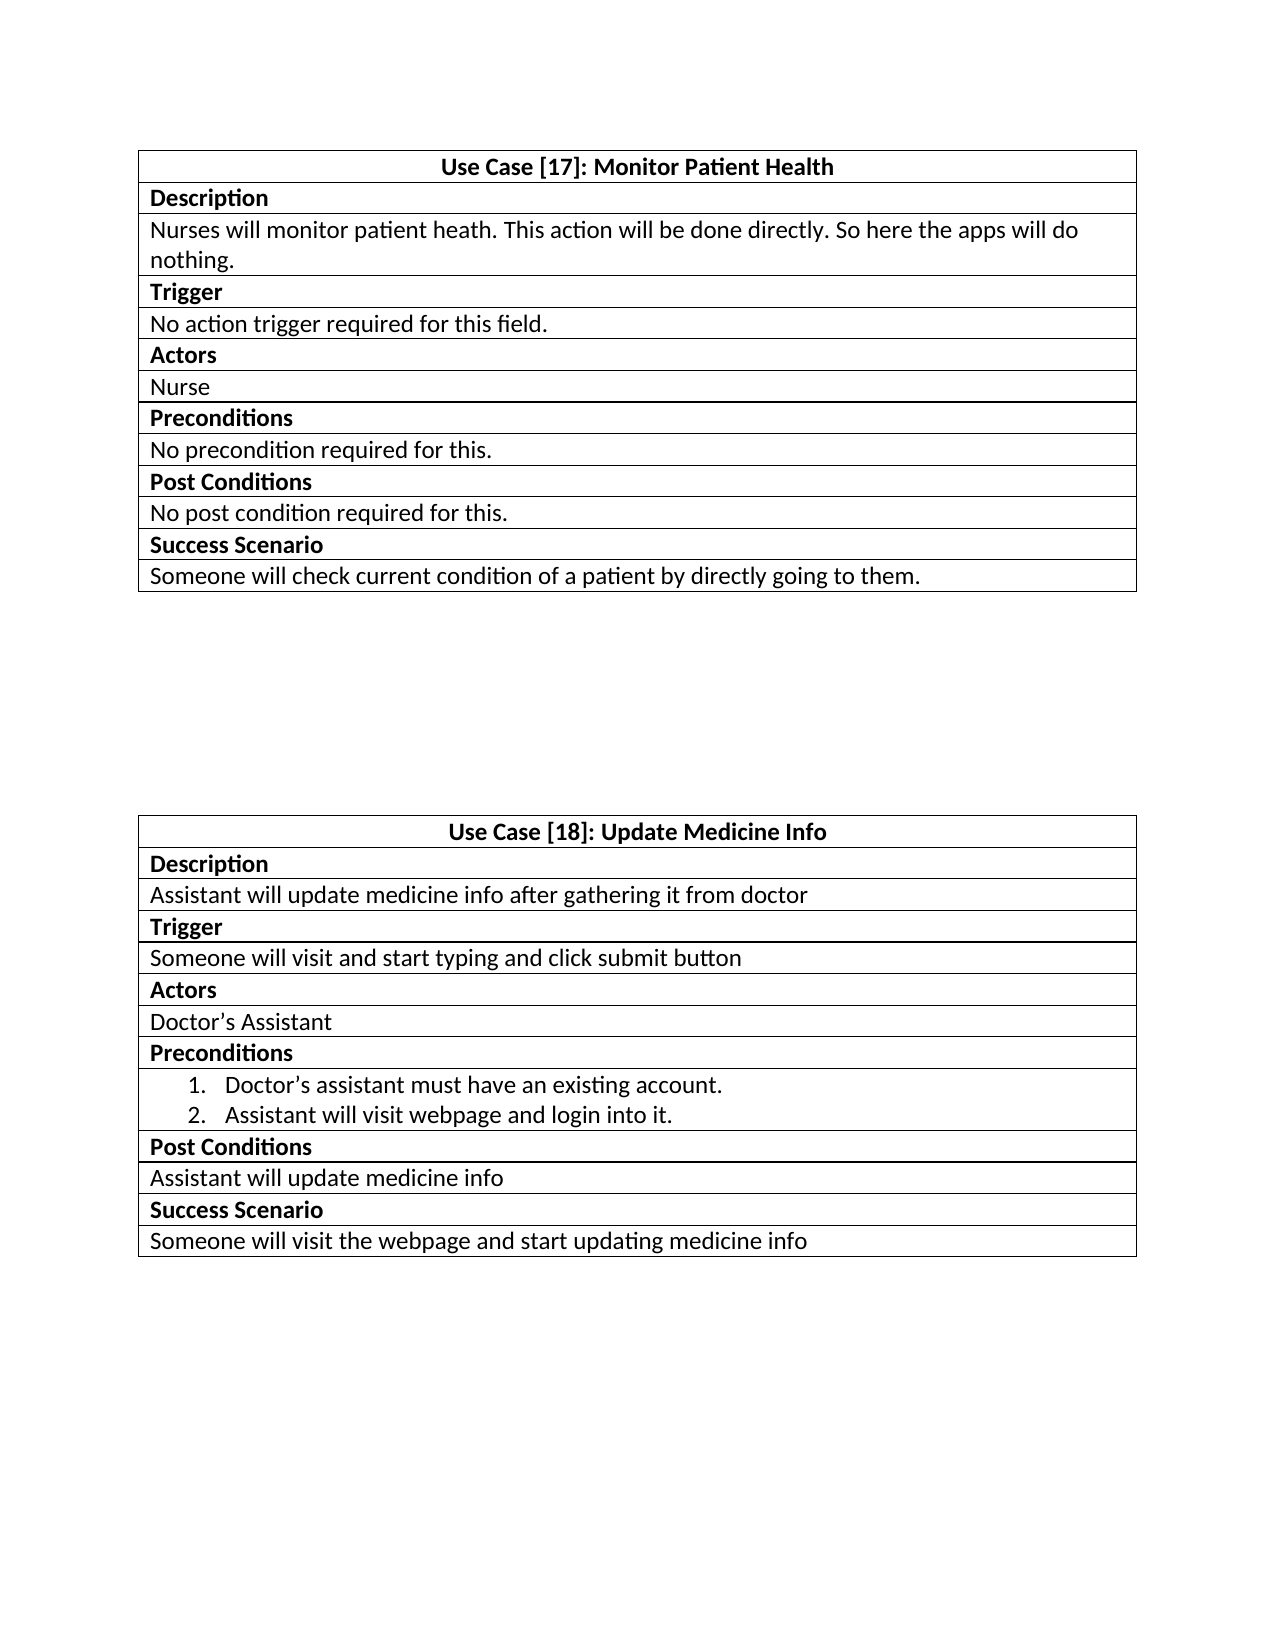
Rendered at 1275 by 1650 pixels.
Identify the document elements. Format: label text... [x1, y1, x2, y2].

table_cell Nurses will monitor patient heath. This action will be done directly. So here the apps will do nothing. [139, 214, 1136, 275]
table_cell Assistant will update medicine info after gathering it from doctor [139, 879, 1136, 910]
table_cell Doctor’s assistant must have an existing account. Assistant will visit webpage and login into it. [139, 1069, 1136, 1130]
table_cell Trigger [139, 911, 1136, 941]
table_cell Post Conditions [139, 466, 1136, 496]
table_cell Description [139, 848, 1136, 878]
table_cell Actors [139, 339, 1136, 370]
table_cell Preconditions [139, 1037, 1136, 1068]
table_cell Preconditions [139, 403, 1136, 433]
table_cell Someone will check current condition of a patient by directly going to them. [139, 560, 1136, 591]
table_cell No post condition required for this. [139, 497, 1136, 528]
table_cell Success Scenario [139, 1194, 1136, 1224]
table_cell Post Conditions [139, 1131, 1136, 1161]
table_cell Someone will visit and start typing and click submit button [139, 943, 1136, 973]
table_cell Trigger [139, 276, 1136, 307]
table_cell Success Scenario [139, 529, 1136, 559]
table_cell Someone will visit the webpage and start updating medicine info [139, 1226, 1136, 1256]
table_cell Nurse [139, 371, 1136, 401]
table_cell No action trigger required for this field. [139, 308, 1136, 338]
table_header Use Case [17]: Monitor Patient Health [139, 151, 1136, 182]
table_cell Actors [139, 974, 1136, 1004]
table_cell Doctor’s Assistant [139, 1006, 1136, 1036]
table_header Use Case [18]: Update Medicine Info [139, 816, 1136, 847]
table_cell No precondition required for this. [139, 434, 1136, 464]
table_cell Description [139, 183, 1136, 213]
table_cell Assistant will update medicine info [139, 1163, 1136, 1193]
